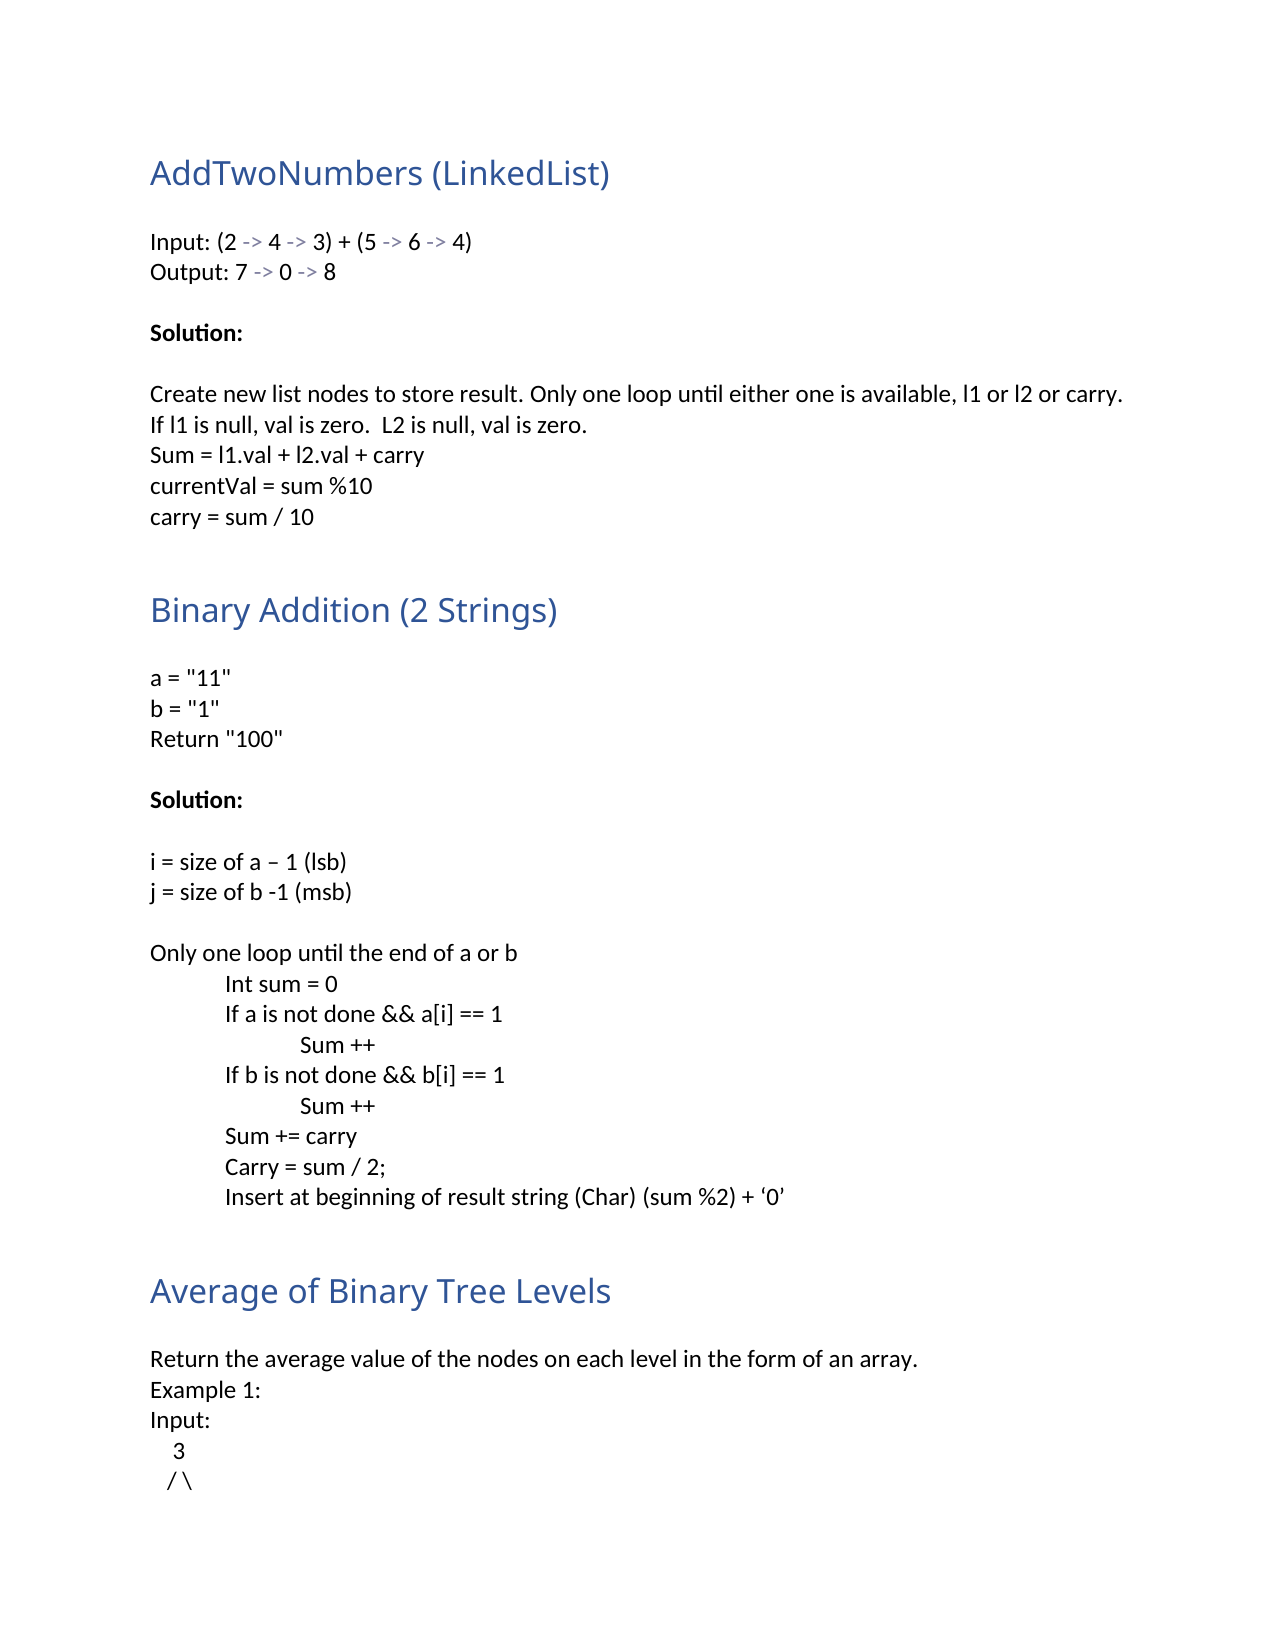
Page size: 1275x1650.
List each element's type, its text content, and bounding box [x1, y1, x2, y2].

text Insert at beginning of result string (Char) (sum %2) + ‘0’ [225, 1181, 1125, 1212]
subtitle Binary Addition (2 Strings) [150, 587, 1125, 632]
text If l1 is null, val is zero. L2 is null, val is zero. [150, 409, 1125, 439]
text Sum ++ [225, 1029, 1125, 1059]
text Int sum = 0 [225, 968, 1125, 998]
text Sum += carry [225, 1120, 1125, 1151]
text Only one loop until the end of a or b [150, 937, 1125, 968]
text Carry = sum / 2; [225, 1151, 1125, 1181]
text Return the average value of the nodes on each level in the form of an array. [150, 1343, 1125, 1374]
text currentVal = sum %10 [150, 470, 1125, 501]
text b = "1" [150, 693, 1125, 724]
text Return "100" [150, 724, 1125, 754]
text Solution: [150, 785, 1125, 815]
text Output: 7 -> 0 -> 8 [150, 256, 1125, 287]
subtitle Average of Binary Tree Levels [150, 1267, 1125, 1313]
text Solution: [150, 317, 1125, 348]
text Input: [150, 1404, 1125, 1435]
text i = size of a – 1 (lsb) [150, 846, 1125, 876]
text j = size of b -1 (msb) [150, 876, 1125, 907]
subtitle AddTwoNumbers (LinkedList) [150, 150, 1125, 195]
text If b is not done && b[i] == 1 [225, 1059, 1125, 1090]
text 3 [150, 1435, 1125, 1466]
text Create new list nodes to store result. Only one loop until either one is available, l1 or l2 or carry. [150, 378, 1125, 409]
text Example 1: [150, 1374, 1125, 1404]
text If a is not done && a[i] == 1 [225, 998, 1125, 1029]
text Input: (2 -> 4 -> 3) + (5 -> 6 -> 4) [150, 226, 1125, 256]
text a = "11" [150, 663, 1125, 693]
text carry = sum / 10 [150, 501, 1125, 531]
text Sum ++ [225, 1090, 1125, 1120]
text Sum = l1.val + l2.val + carry [150, 439, 1125, 470]
text / \ [150, 1466, 1125, 1496]
